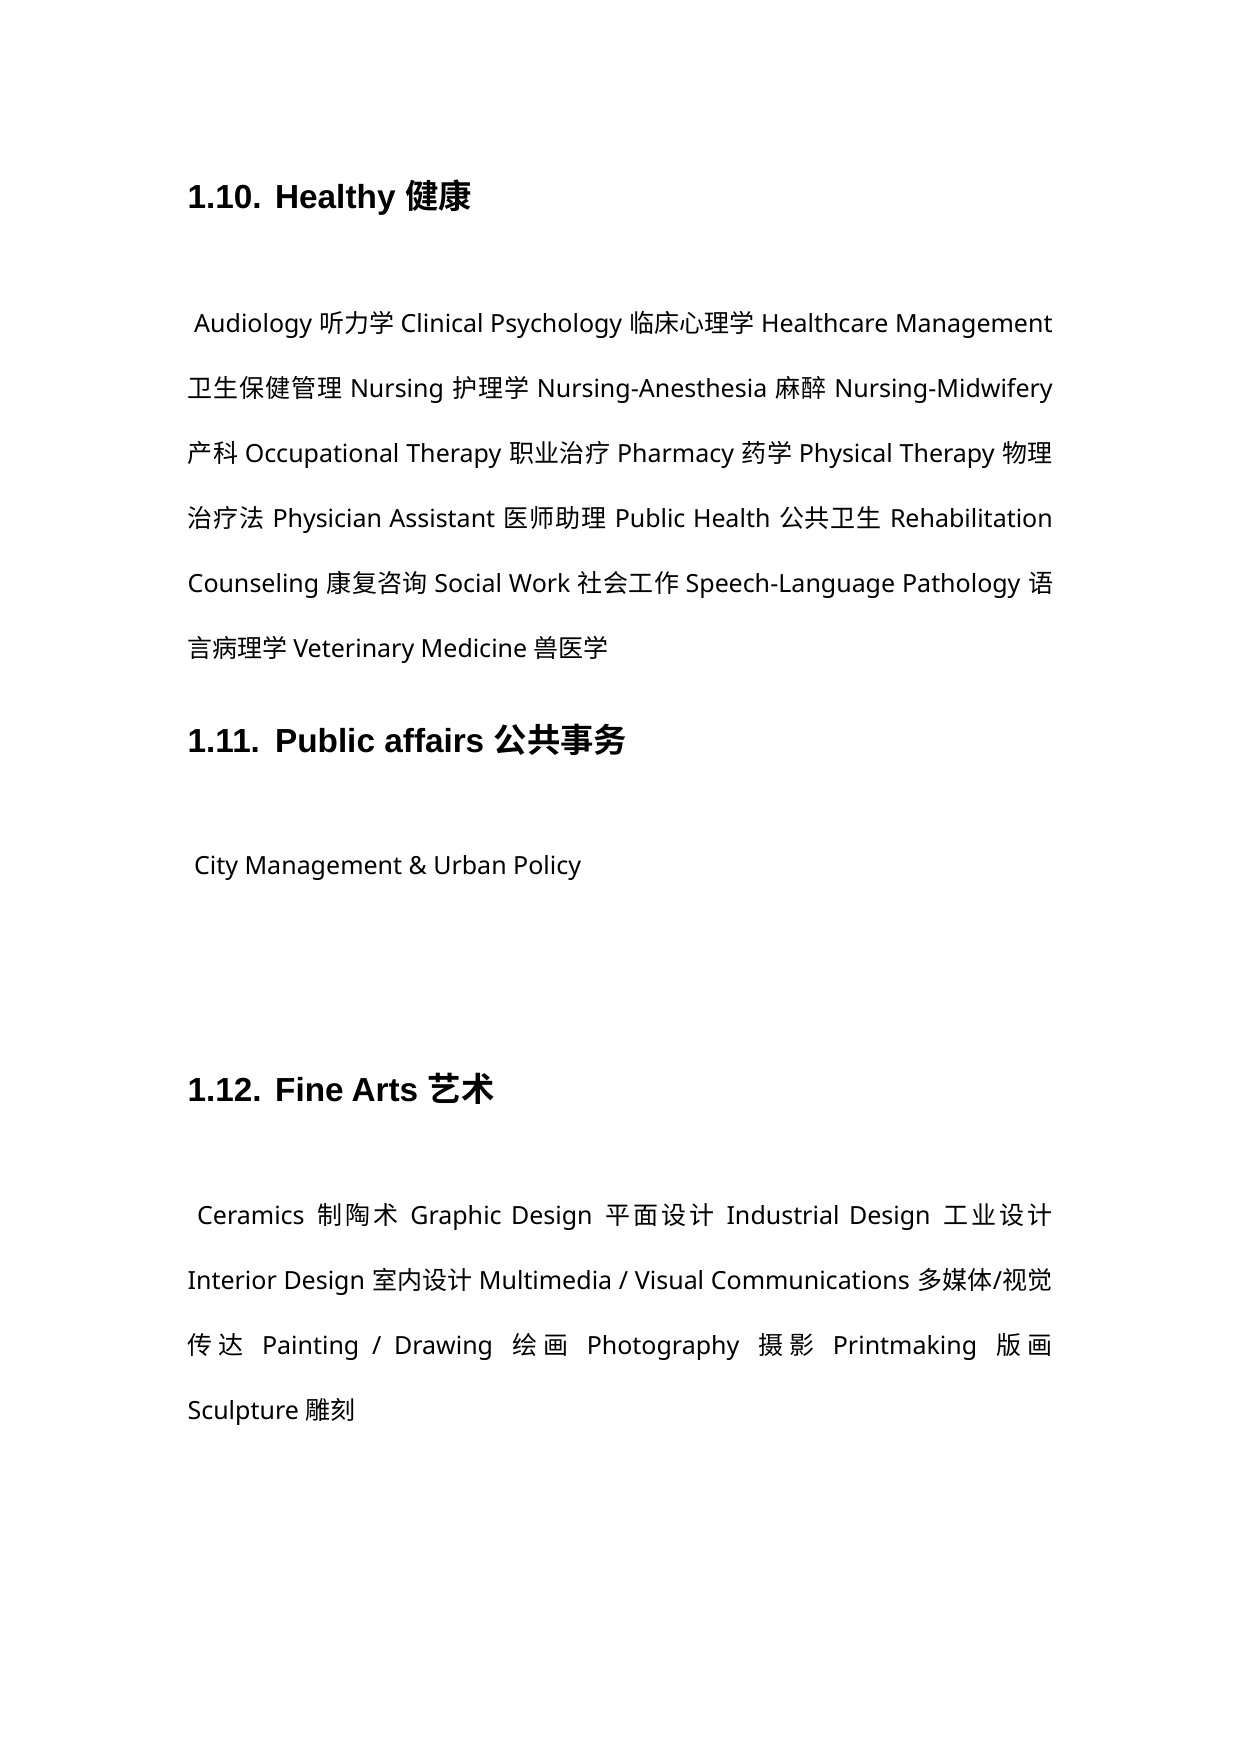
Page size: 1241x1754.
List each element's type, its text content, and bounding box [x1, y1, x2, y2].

subtitle Public affairs 公共事务 [187, 706, 1053, 771]
text Ceramics 制陶术 Graphic Design 平面设计 Industrial Design 工业设计 Interior Design 室内设计 Multimedia / Visual Communications 多媒体/视觉传达 Painting / Drawing 绘画 Photography 摄影 Printmaking 版画 Sculpture 雕刻 [187, 1181, 1053, 1441]
text City Management & Urban Policy [187, 833, 1053, 898]
subtitle Healthy 健康 [187, 162, 1053, 227]
text Audiology 听力学 Clinical Psychology 临床心理学 Healthcare Management 卫生保健管理 Nursing 护理学 Nursing-Anesthesia 麻醉 Nursing-Midwifery 产科 Occupational Therapy 职业治疗 Pharmacy 药学 Physical Therapy 物理治疗法 Physician Assistant 医师助理 Public Health 公共卫生 Rehabilitation Counseling 康复咨询 Social Work 社会工作 Speech-Language Pathology 语言病理学 Veterinary Medicine 兽医学 [187, 289, 1053, 679]
subtitle Fine Arts 艺术 [187, 1055, 1053, 1120]
